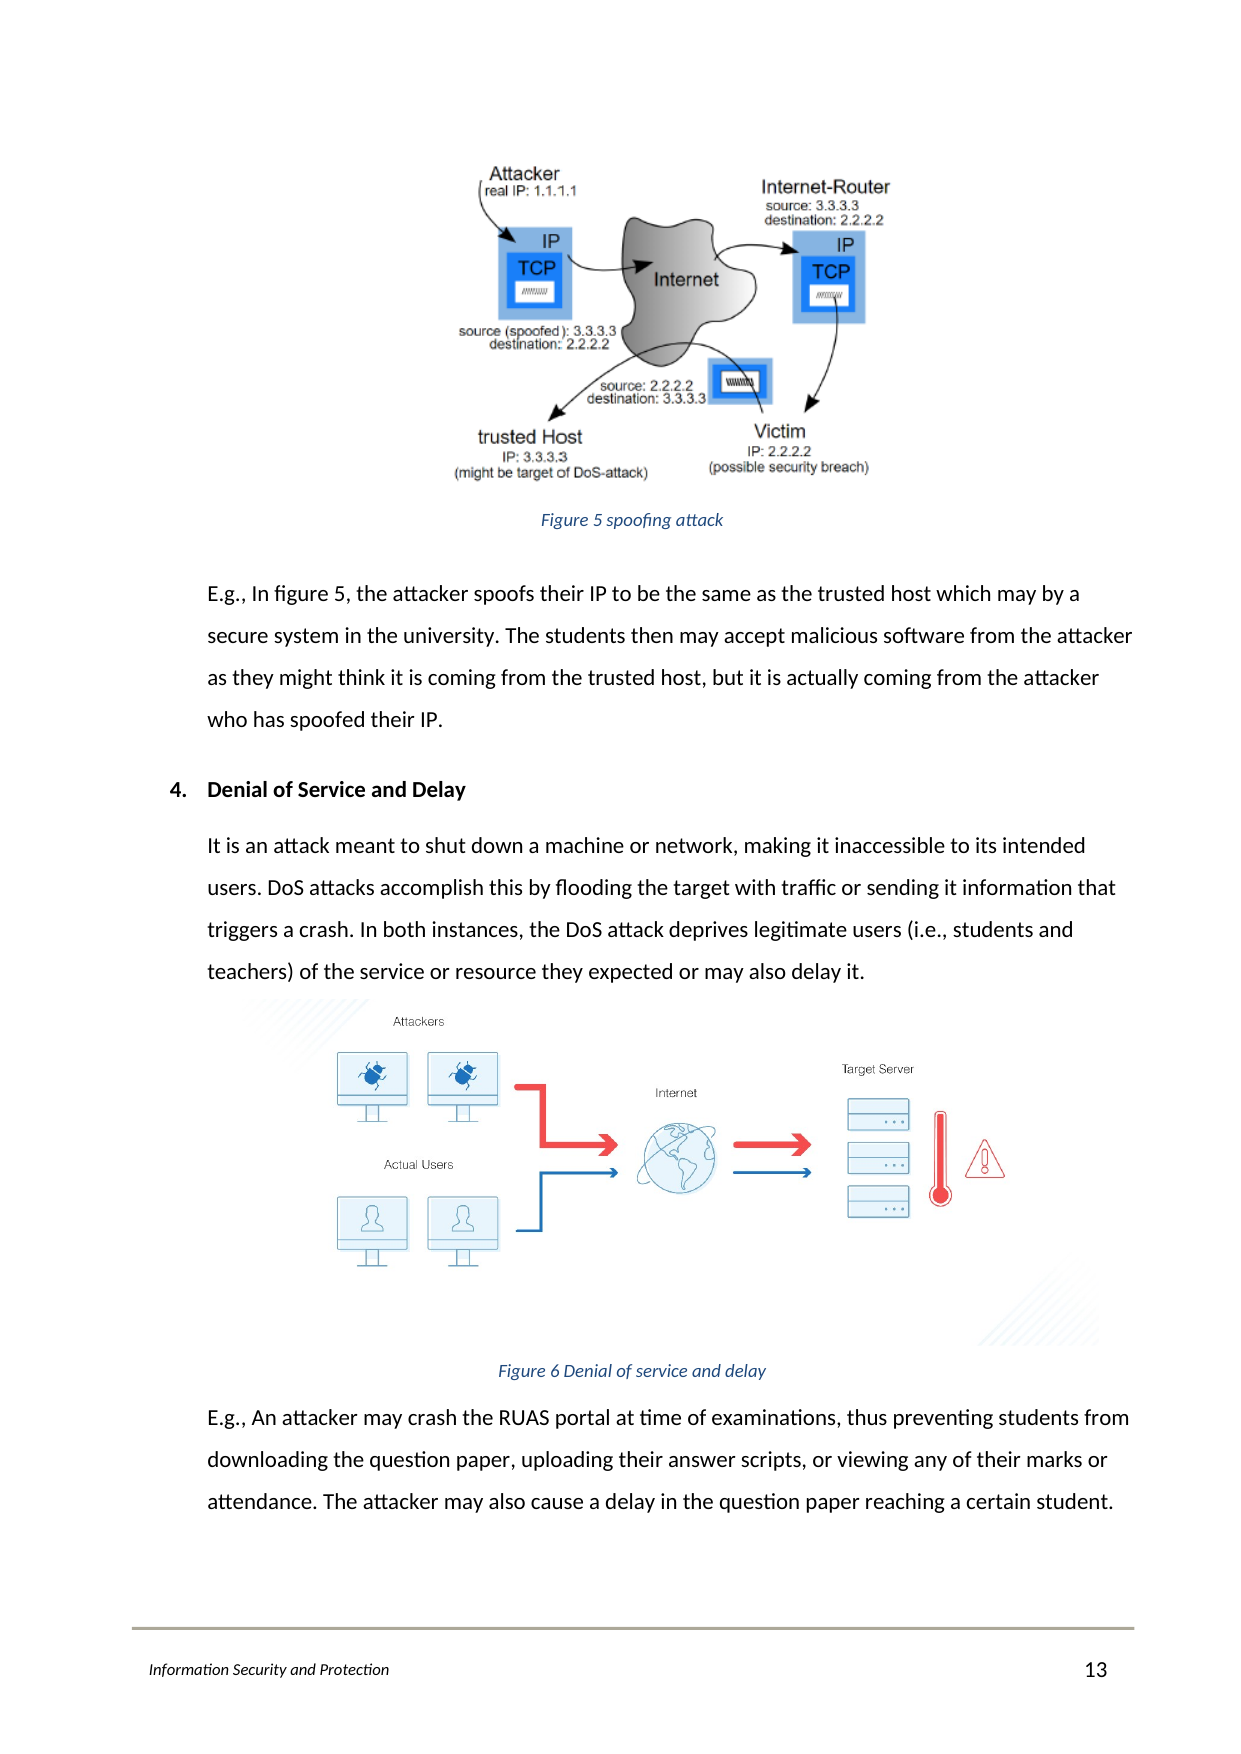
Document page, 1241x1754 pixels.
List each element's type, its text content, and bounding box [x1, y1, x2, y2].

text It is an attack meant to shut down a machine or network, making it inaccessible to its intended users. DoS attacks accomplish this by flooding the target with traffic or sending it information that triggers a crash. In both instances, the DoS attack deprives legitimate users (i.e., students and teachers) of the service or resource they expected or may also delay it. [207, 831, 1134, 985]
text Figure 5 spoofing attack [132, 508, 1134, 531]
text Figure 6 Denial of service and delay [132, 1359, 1134, 1382]
text E.g., In figure 5, the attacker spoofs their IP to be the same as the trusted host which may by a secure system in the university. The students then may accept malicious software from the attacker as they might think it is coming from the trusted host, but it is actually coming from the attacker who has spoofed their IP. [207, 579, 1134, 733]
picture [241, 999, 1100, 1346]
text E.g., An attacker may crash the RUAS portal at time of examinations, thus preventing students from downloading the question paper, uploading their answer scripts, or viewing any of their marks or attendance. The attacker may also cause a delay in the question paper reaching a certain student. [207, 1403, 1134, 1515]
picture [441, 150, 900, 494]
list Denial of Service and Delay [169, 775, 1134, 803]
